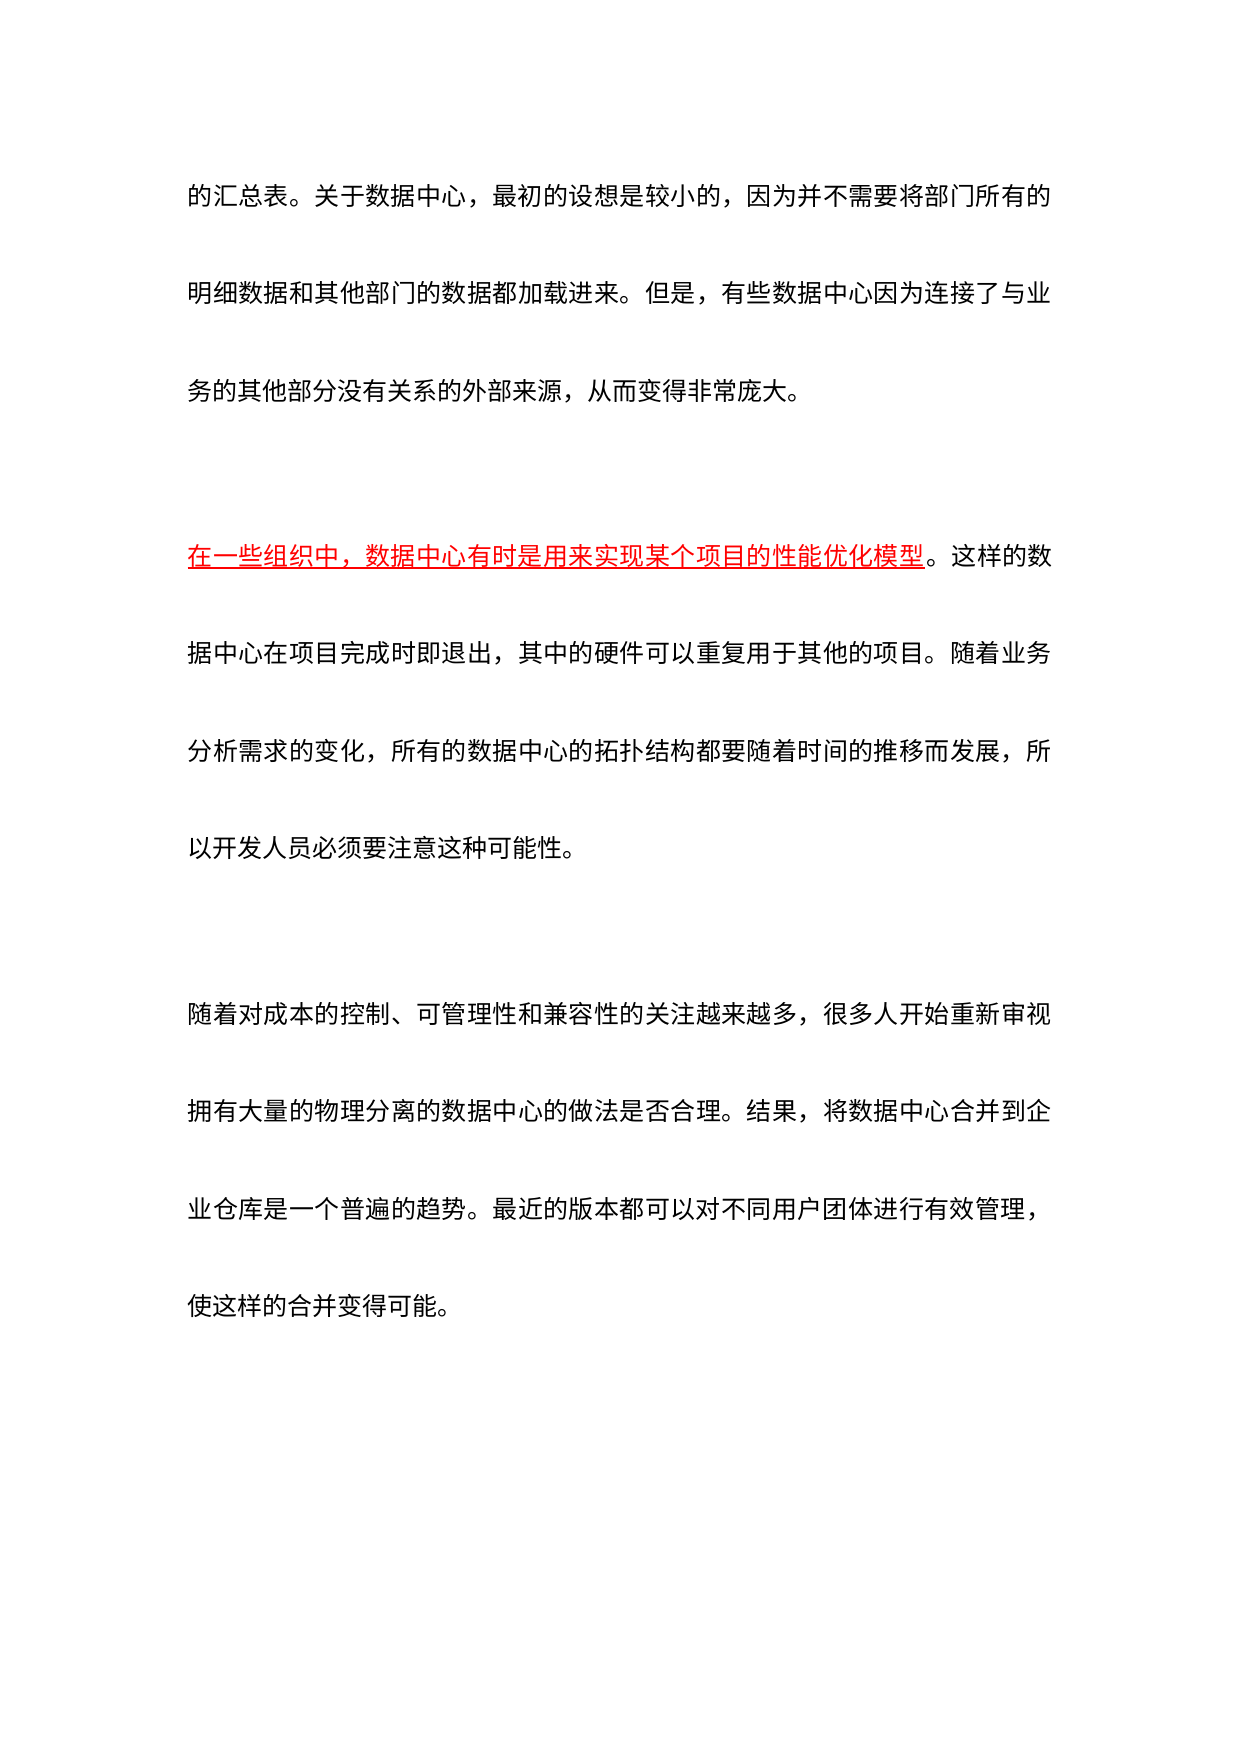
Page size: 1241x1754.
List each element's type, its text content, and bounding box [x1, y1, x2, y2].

text 随着对成本的控制、可管理性和兼容性的关注越来越多，很多人开始重新审视拥有大量的物理分离的数据中心的做法是否合理。结果，将数据中心合并到企业仓库是一个普遍的趋势。最近的版本都可以对不同用户团体进行有效管理，使这样的合并变得可能。 [187, 980, 1053, 1337]
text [187, 162, 1053, 422]
text 在一些组织中，数据中心有时是用来实现某个项目的性能优化模型。这样的数据中心在项目完成时即退出，其中的硬件可以重复用于其他的项目。随着业务分析需求的变化，所有的数据中心的拓扑结构都要随着时间的推移而发展，所以开发人员必须要注意这种可能性。 [187, 522, 1053, 879]
